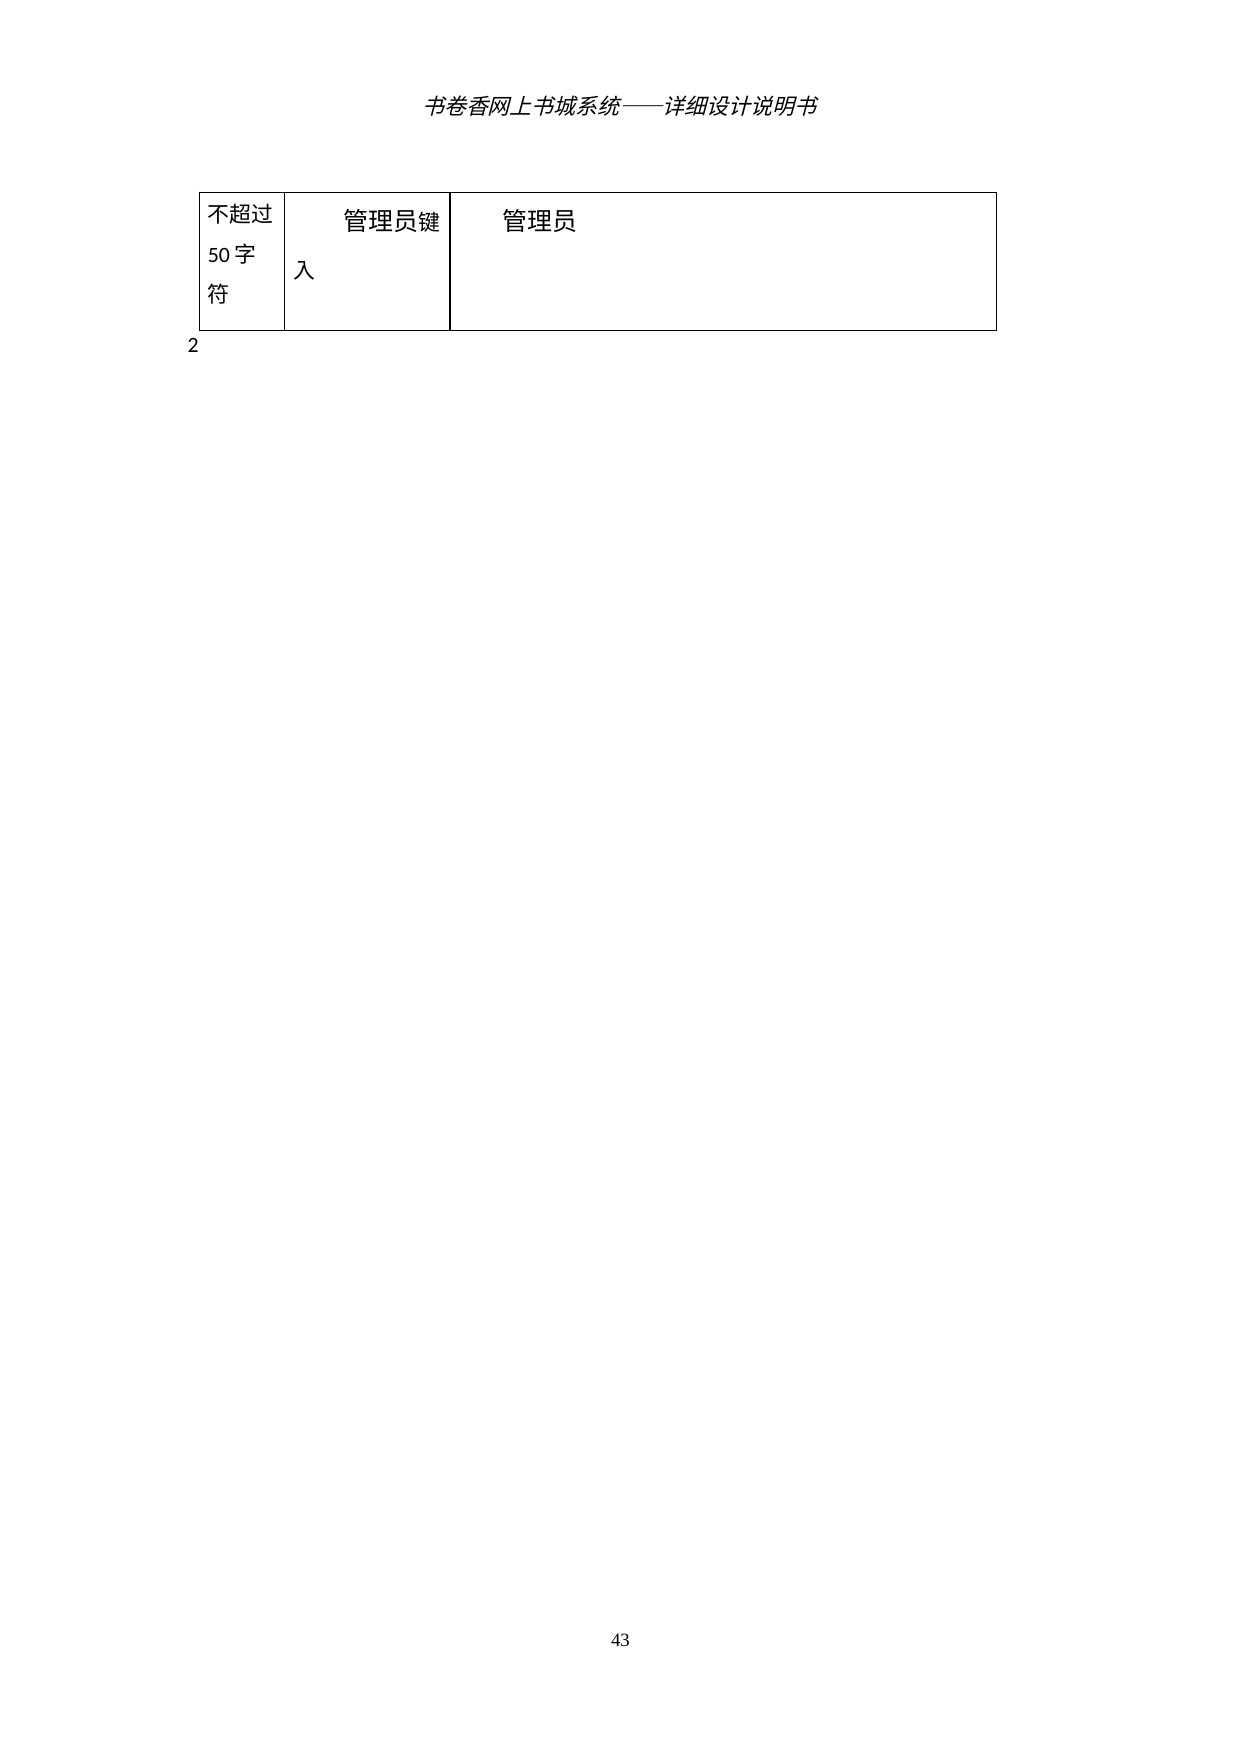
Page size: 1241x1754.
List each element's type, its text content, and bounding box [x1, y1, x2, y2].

table_cell 不超过50字符 [200, 193, 284, 330]
table_cell 管理员键入 [285, 193, 449, 330]
table_cell 管理员 [451, 193, 996, 330]
